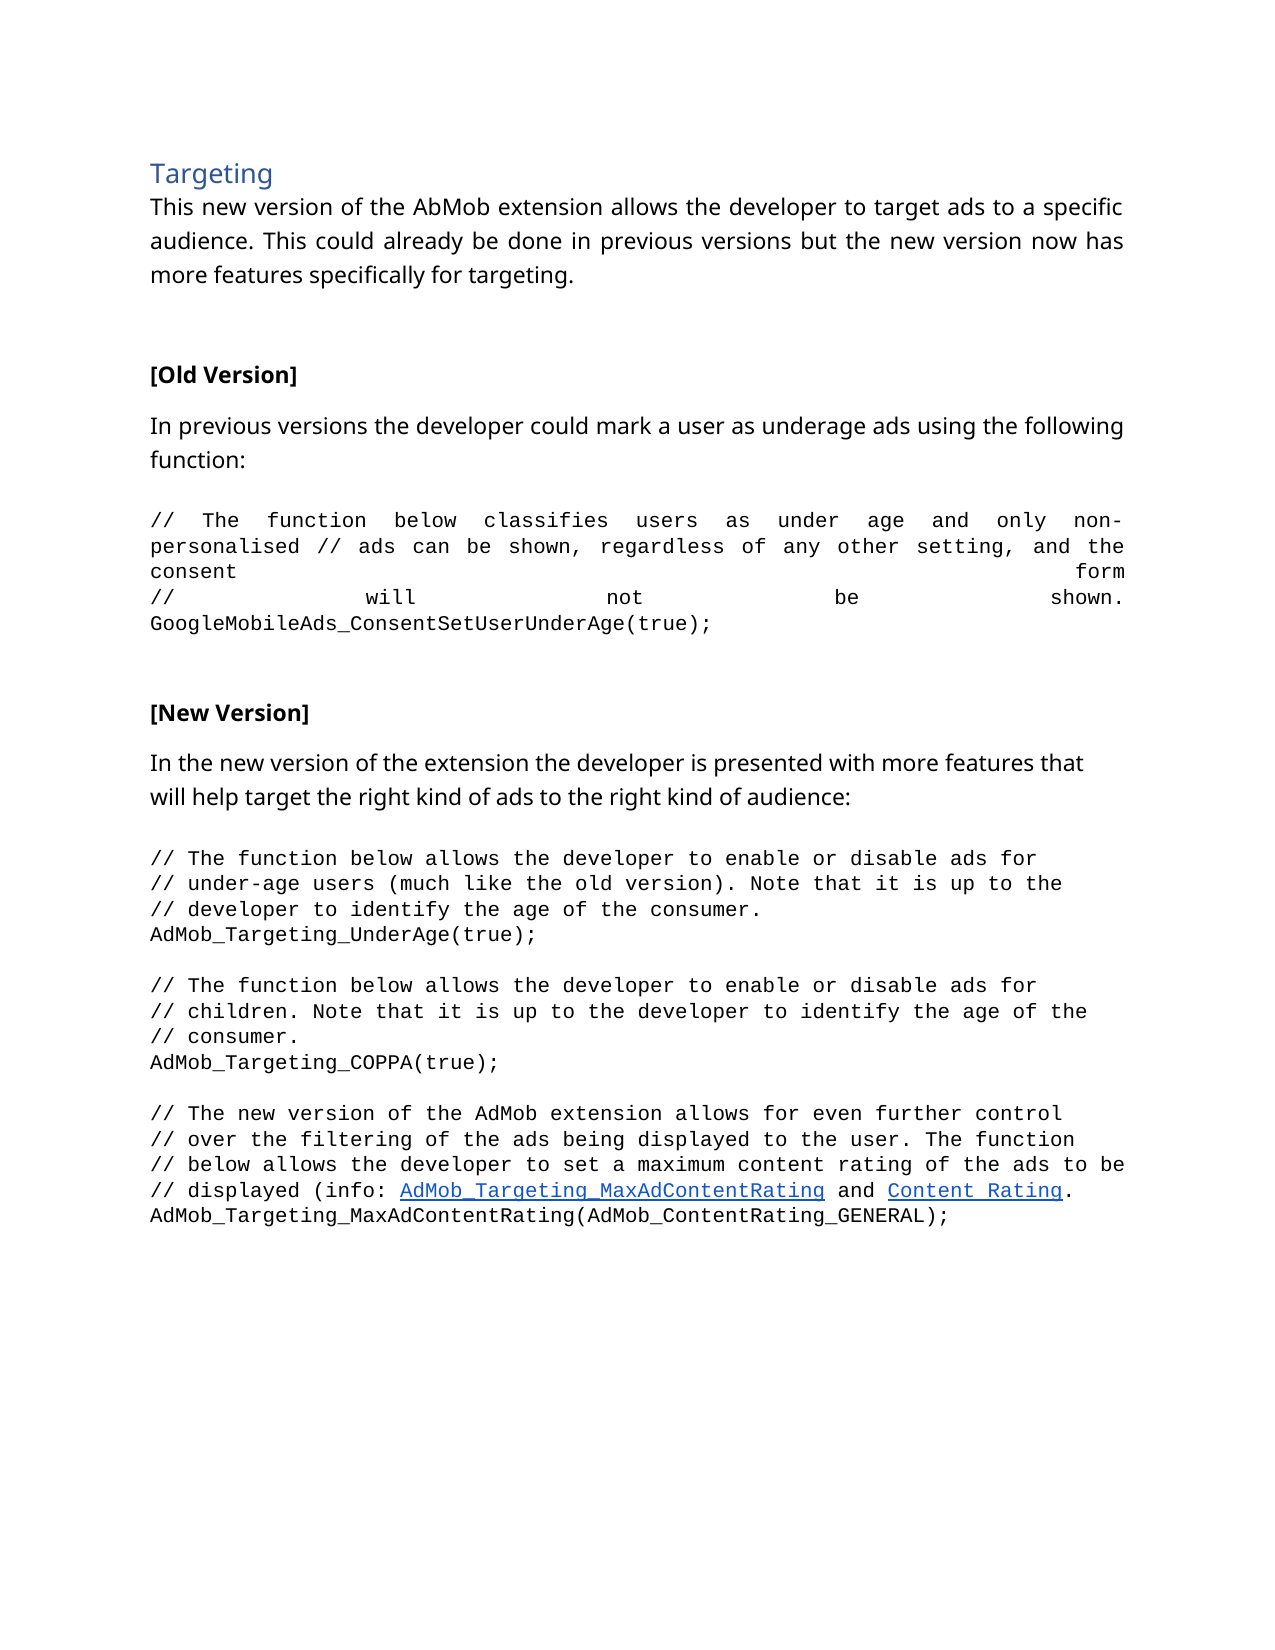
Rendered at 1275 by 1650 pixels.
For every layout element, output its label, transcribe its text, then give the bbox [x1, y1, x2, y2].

text In previous versions the developer could mark a user as underage ads using the following function: // The function below classifies users as under age and only non-personalised // ads can be shown, regardless of any other setting, and the consent form // will not be shown. GoogleMobileAds_ConsentSetUserUnderAge(true); [150, 410, 1125, 636]
text [Old Version] [150, 359, 1125, 391]
text In the new version of the extension the developer is presented with more features that will help target the right kind of ads to the right kind of audience: // The function below allows the developer to enable or disable ads for // under-age users (much like the old version). Note that it is up to the // developer to identify the age of the consumer. AdMob_Targeting_UnderAge(true); // The function below allows the developer to enable or disable ads for // children. Note that it is up to the developer to identify the age of the // consumer. AdMob_Targeting_COPPA(true); // The new version of the AdMob extension allows for even further control // over the filtering of the ads being displayed to the user. The function // below allows the developer to set a maximum content rating of the ads to be // displayed (info: AdMob_Targeting_MaxAdContentRating and Content Rating. AdMob_Targeting_MaxAdContentRating(AdMob_ContentRating_GENERAL); [150, 747, 1125, 1229]
text This new version of the AbMob extension allows the developer to target ads to a specific audience. This could already be done in previous versions but the new version now has more features specifically for targeting. [150, 191, 1125, 290]
text [New Version] [150, 697, 1125, 728]
subtitle Targeting [150, 154, 1125, 191]
